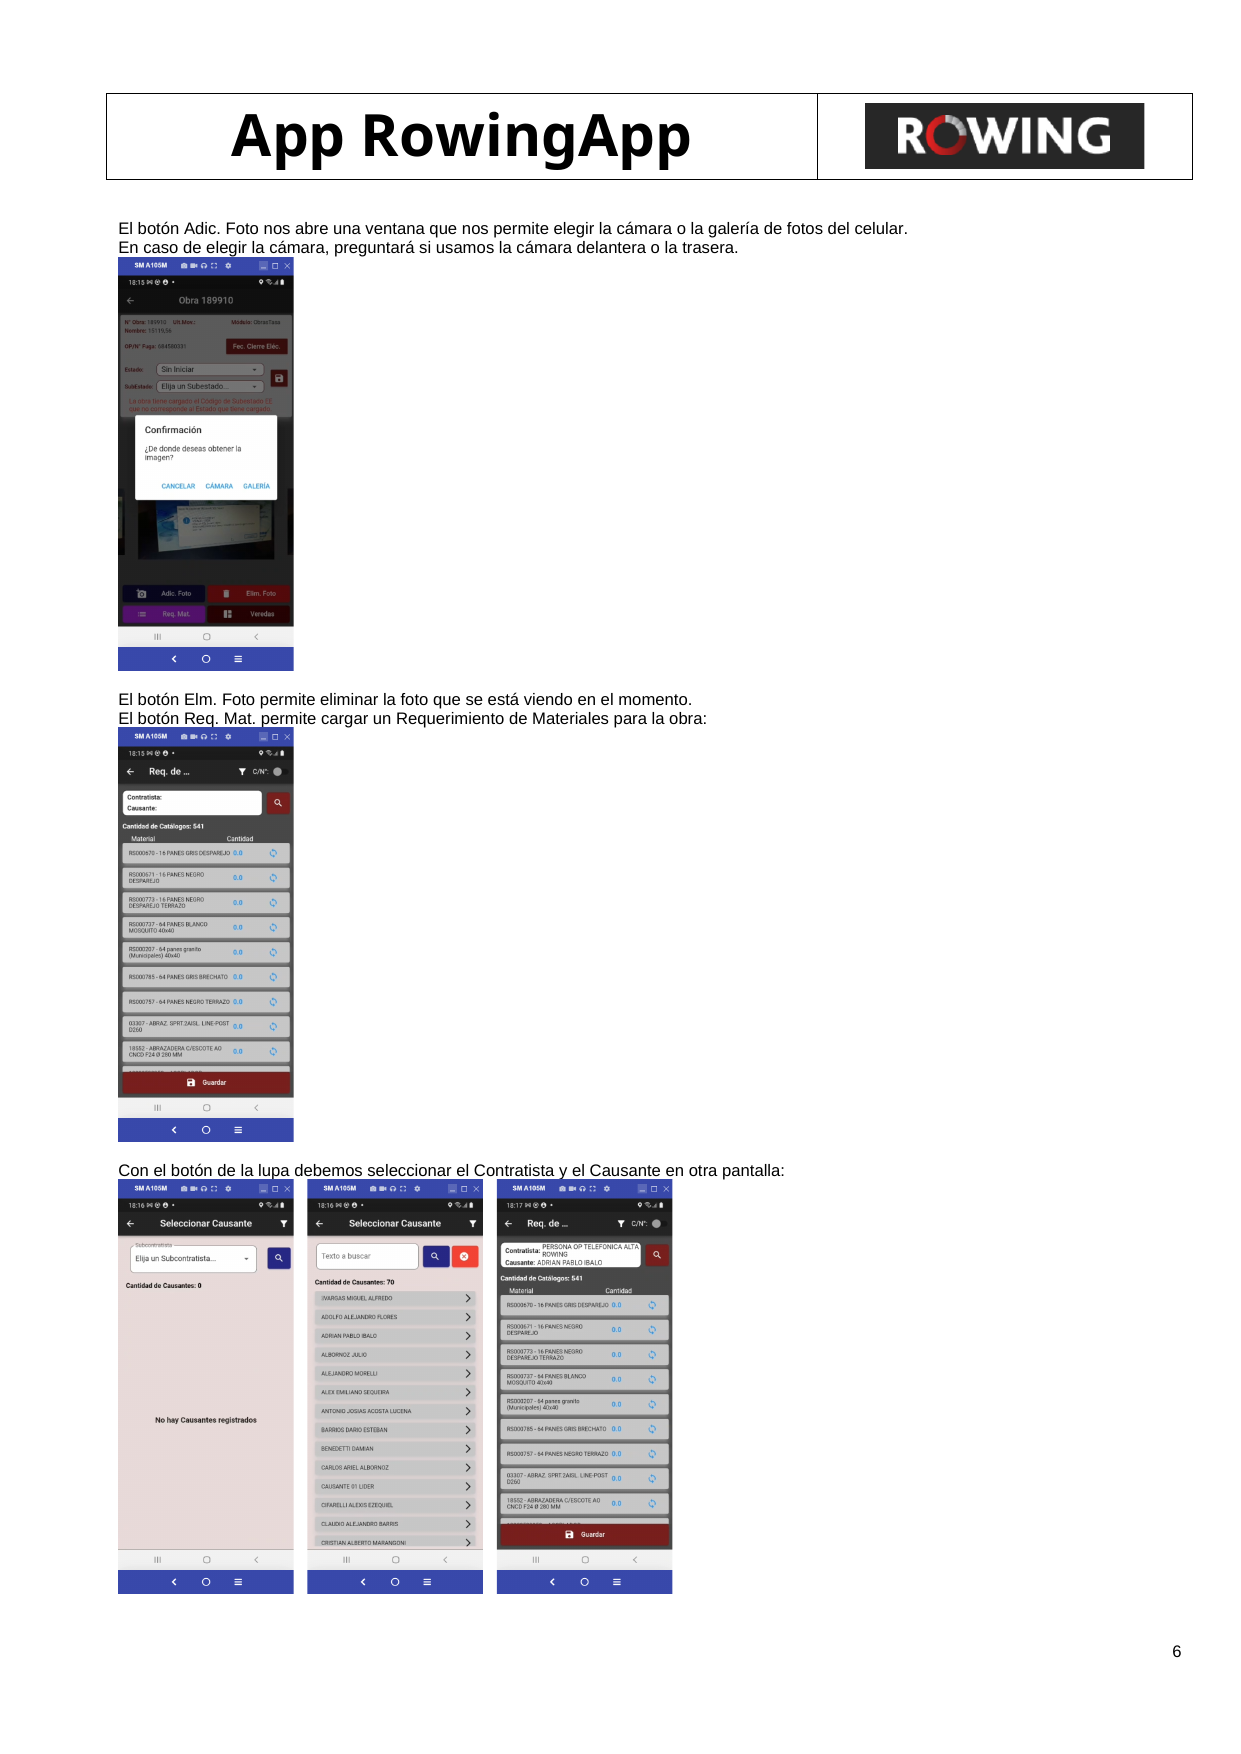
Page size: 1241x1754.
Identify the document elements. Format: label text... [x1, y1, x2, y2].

text El botón Elm. Foto permite eliminar la foto que se está viendo en el momento. [118, 689, 1181, 709]
picture [118, 1179, 294, 1594]
picture [496, 1179, 673, 1594]
picture [865, 103, 1145, 169]
text Con el botón de la lupa debemos seleccionar el Contratista y el Causante en otra pantalla: [118, 1161, 1181, 1180]
text En caso de elegir la cámara, preguntará si usamos la cámara delantera o la trasera. [118, 238, 1181, 257]
picture [307, 1179, 483, 1594]
picture [118, 727, 294, 1142]
text El botón Req. Mat. permite cargar un Requerimiento de Materiales para la obra: [118, 709, 1181, 728]
picture [118, 257, 294, 671]
text El botón Adic. Foto nos abre una ventana que nos permite elegir la cámara o la galería de fotos del celular. [118, 219, 1181, 238]
